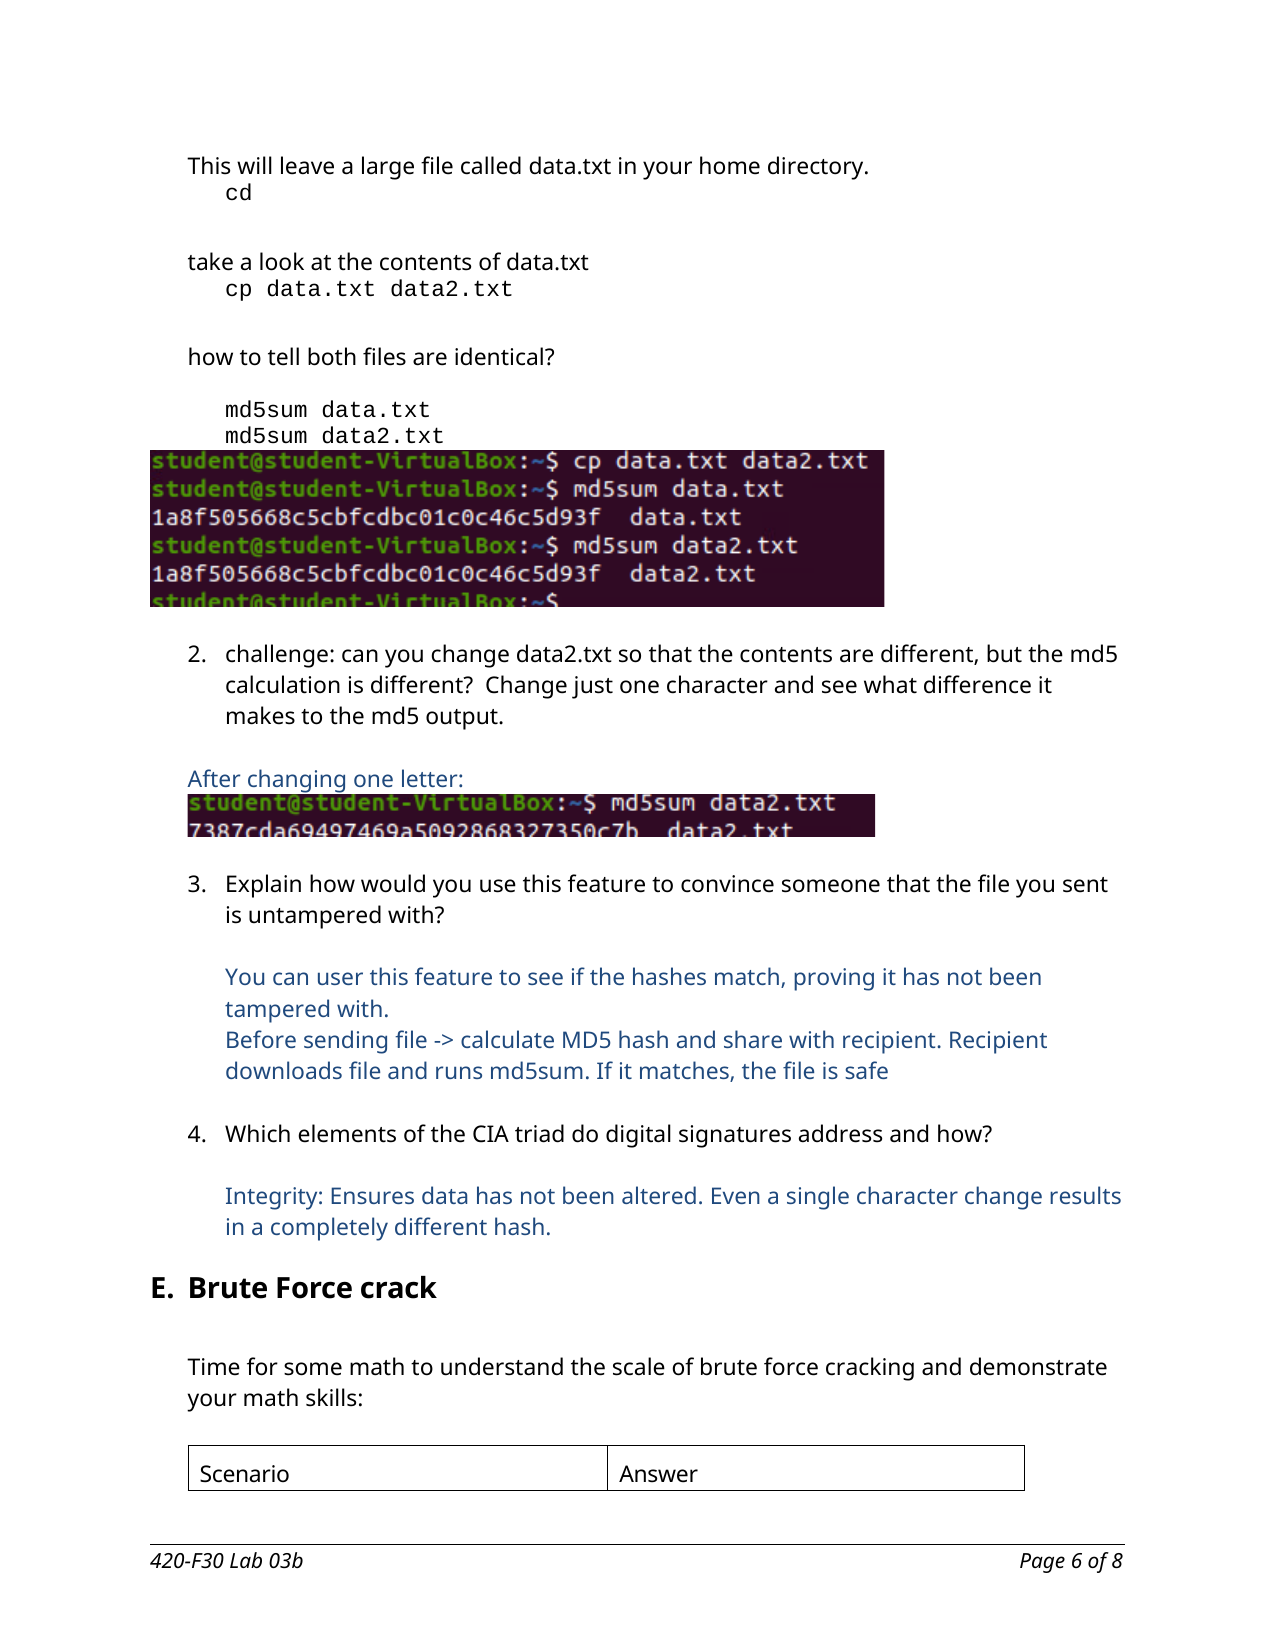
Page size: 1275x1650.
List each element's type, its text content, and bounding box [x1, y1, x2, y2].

list challenge: can you change data2.txt so that the contents are different, but the md5 calculation is different? Change just one character and see what difference it makes to the md5 output. [187, 638, 1125, 732]
text Integrity: Ensures data has not been altered. Even a single character change results in a completely different hash. [225, 1180, 1125, 1242]
text cd [225, 181, 1125, 207]
table_header Answer [608, 1446, 1024, 1489]
list take a look at the contents of data.txt [187, 246, 1125, 277]
list This will leave a large file called data.txt in your home directory. [187, 150, 1125, 181]
text md5sum data2.txt [225, 424, 1125, 450]
text md5sum data.txt [225, 398, 1125, 424]
picture [150, 450, 885, 607]
text cp data.txt data2.txt [225, 277, 1125, 303]
list how to tell both files are identical? [187, 341, 1125, 372]
table_header Scenario [189, 1446, 607, 1489]
text After changing one letter: [187, 763, 1125, 794]
list Time for some math to understand the scale of brute force cracking and demonstrate your math skills: [187, 1351, 1125, 1413]
subtitle Brute Force crack [150, 1267, 1125, 1307]
list Explain how would you use this feature to convince someone that the file you sent is untampered with? [187, 867, 1125, 930]
list You can user this feature to see if the hashes match, proving it has not been tampered with. [225, 961, 1125, 1024]
list Which elements of the CIA triad do digital signatures address and how? [187, 1117, 1125, 1149]
picture [187, 794, 876, 837]
list Before sending file -> calculate MD5 hash and share with recipient. Recipient downloads file and runs md5sum. If it matches, the file is safe [225, 1024, 1125, 1086]
